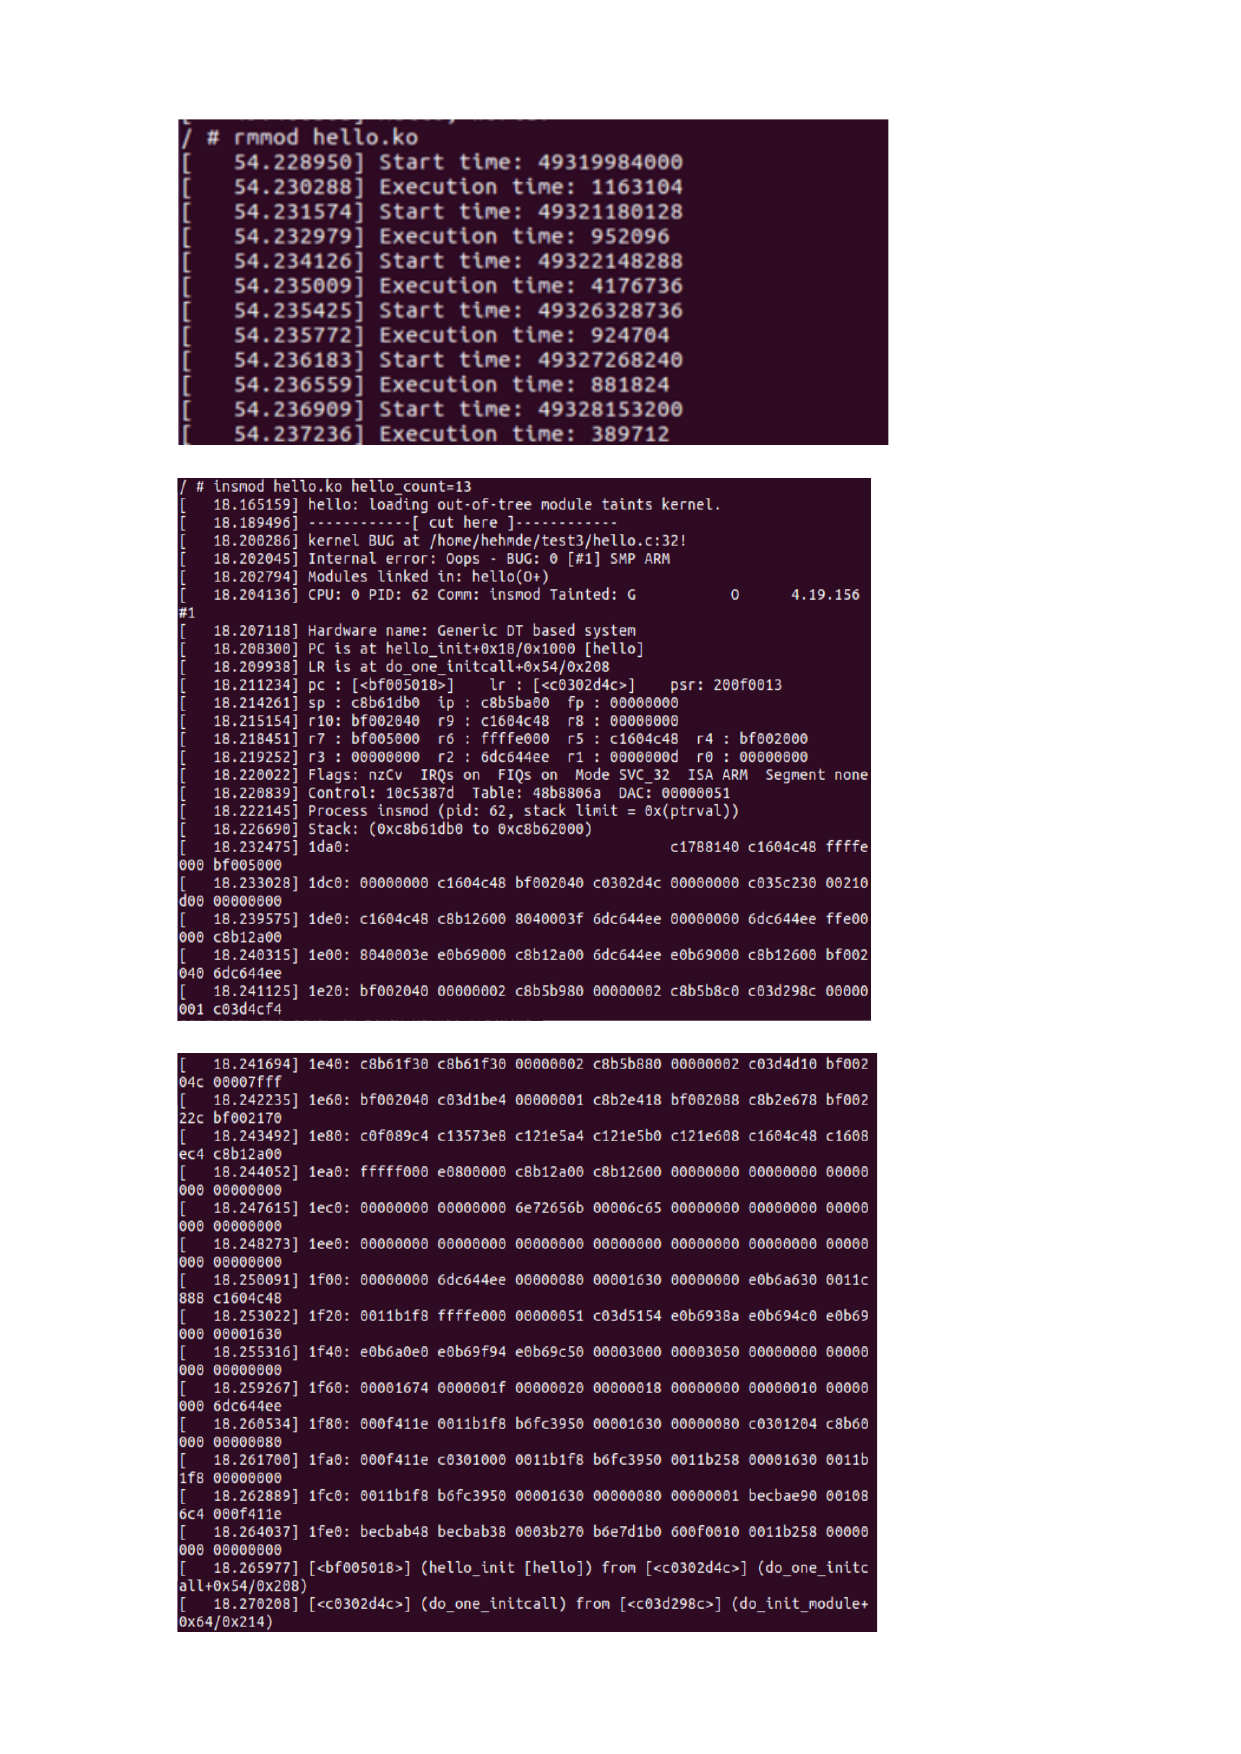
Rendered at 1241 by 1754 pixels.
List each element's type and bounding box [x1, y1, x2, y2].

picture [177, 1053, 878, 1632]
picture [177, 118, 889, 445]
picture [177, 478, 871, 1021]
